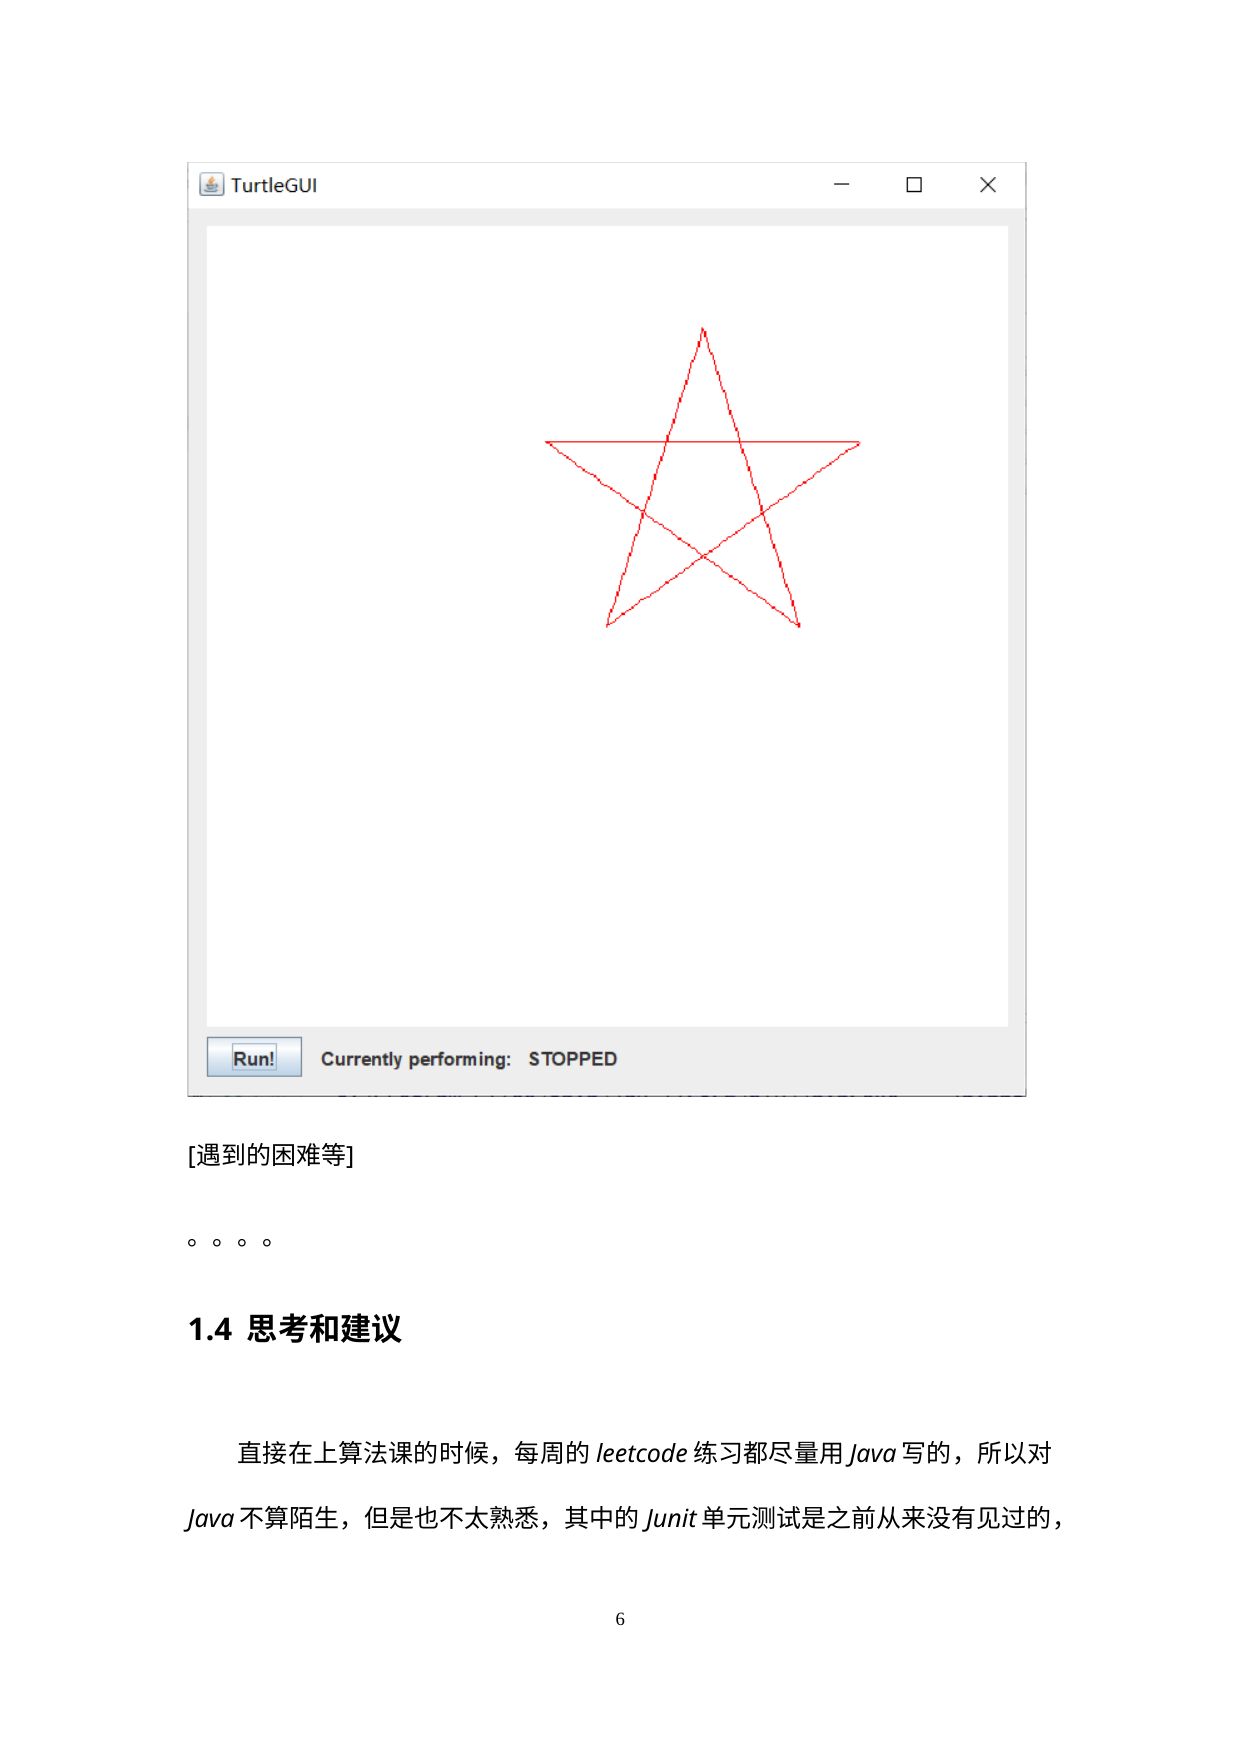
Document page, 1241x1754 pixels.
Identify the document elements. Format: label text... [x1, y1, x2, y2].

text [187, 1419, 1053, 1549]
text [遇到的困难等] [187, 1121, 1053, 1186]
subtitle 思考和建议 [187, 1294, 1053, 1359]
text 。。。。 [187, 1202, 1053, 1267]
picture [187, 162, 1027, 1097]
